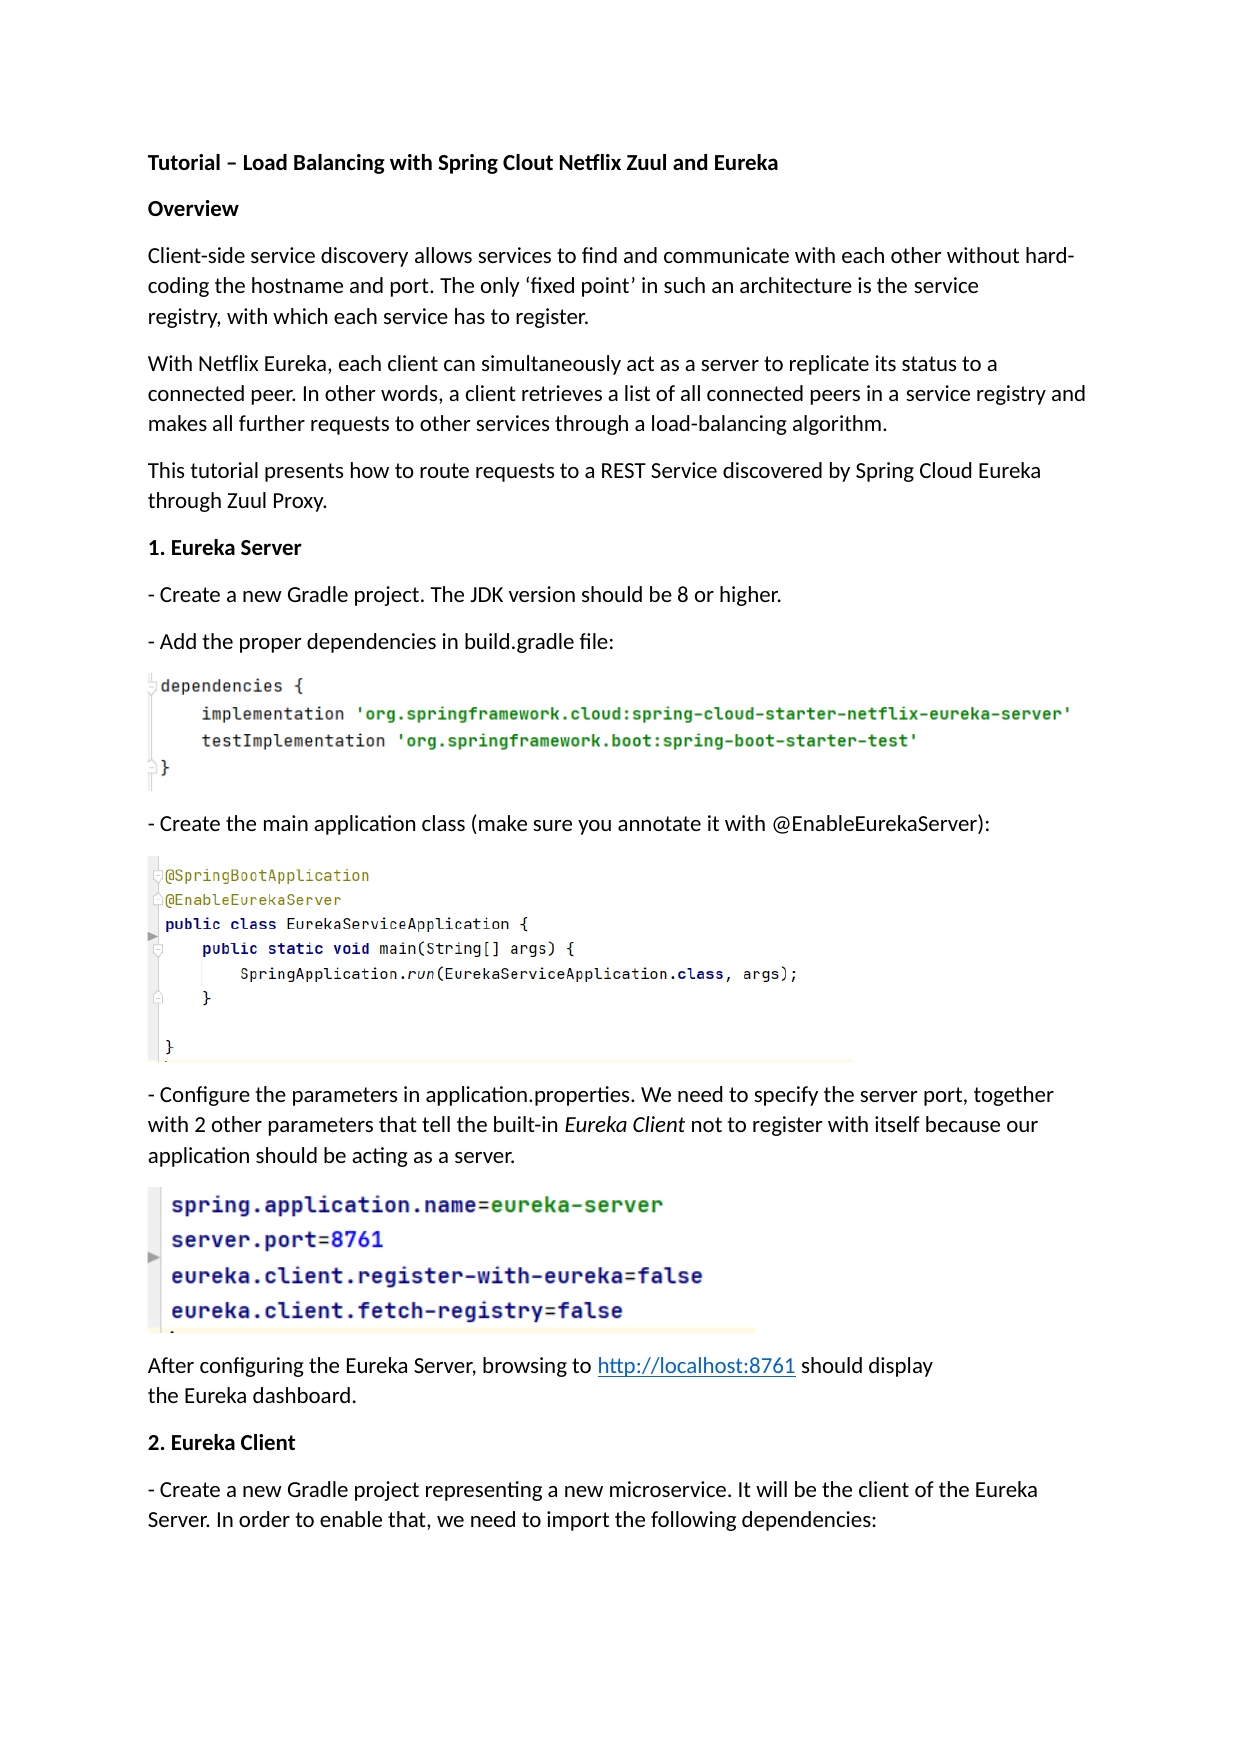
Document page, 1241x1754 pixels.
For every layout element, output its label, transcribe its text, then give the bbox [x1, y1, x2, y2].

text Tutorial – Load Balancing with Spring Clout Netflix Zuul and Eureka [148, 148, 1093, 176]
text With Netflix Eureka, each client can simultaneously act as a server to replicate its status to a connected peer. In other words, a client retrieves a list of all connected peers in a service registry and makes all further requests to other services through a load-balancing algorithm. [148, 349, 1093, 437]
text Client-side service discovery allows services to find and communicate with each other without hard-coding the hostname and port. The only ‘fixed point’ in such an architecture is the service registry, with which each service has to register. [148, 241, 1093, 330]
text - Create a new Gradle project. The JDK version should be 8 or higher. [148, 580, 1093, 608]
text This tutorial presents how to route requests to a REST Service discovered by Spring Cloud Eureka through Zuul Proxy. [148, 456, 1093, 514]
picture [147, 856, 853, 1062]
text - Add the proper dependencies in build.gradle file: [148, 627, 1093, 655]
text - Create the main application class (make sure you annotate it with @EnableEurekaServer): [148, 809, 1093, 837]
text 1. Eureka Server [148, 533, 1093, 561]
picture [147, 1187, 757, 1333]
picture [147, 673, 1093, 791]
text - Configure the parameters in application.properties. We need to specify the server port, together with 2 other parameters that tell the built-in Eureka Client not to register with itself because our application should be acting as a server. [148, 1080, 1093, 1169]
text After configuring the Eureka Server, browsing to http://localhost:8761 should display the Eureka dashboard. [148, 1351, 1093, 1410]
text Overview [148, 194, 1093, 222]
text 2. Eureka Client [148, 1428, 1093, 1457]
text - Create a new Gradle project representing a new microservice. It will be the client of the Eureka Server. In order to enable that, we need to import the following dependencies: [148, 1475, 1093, 1534]
